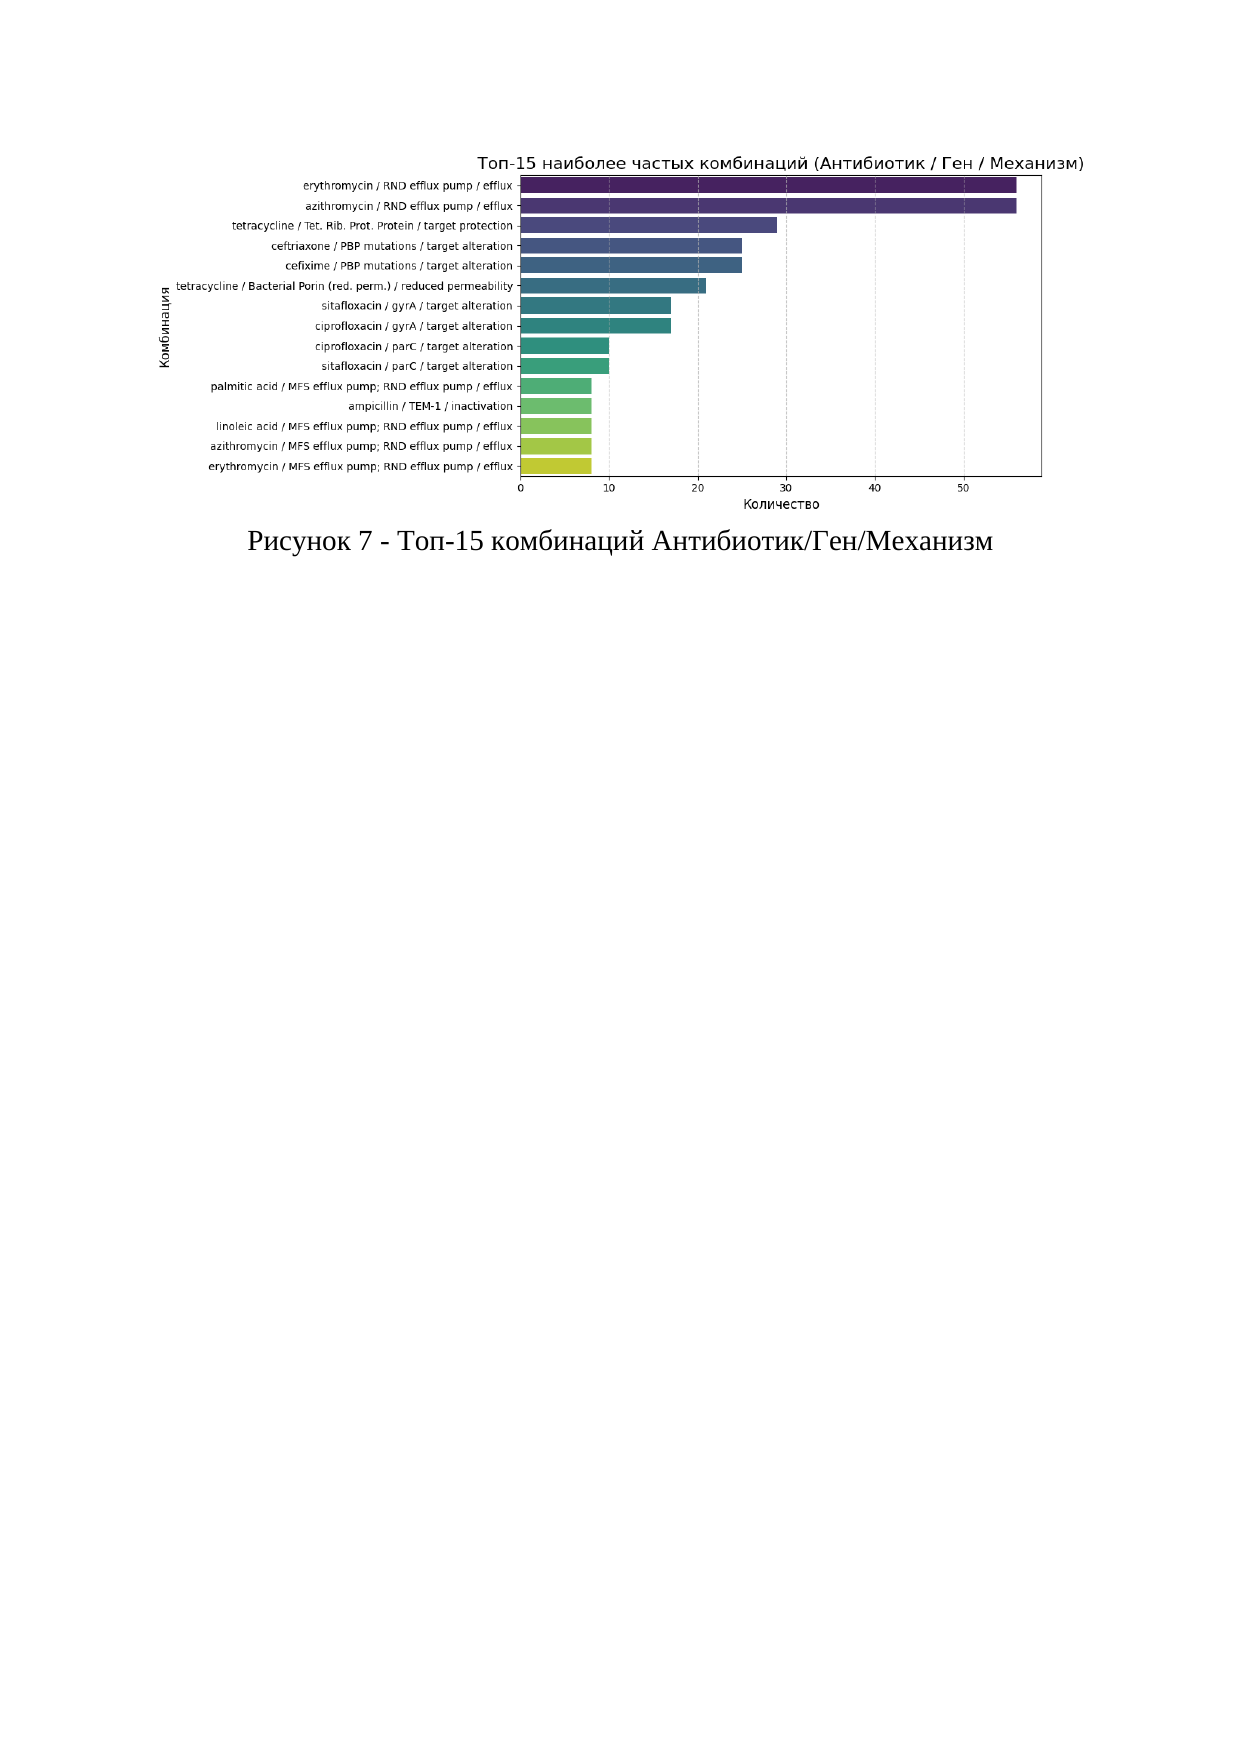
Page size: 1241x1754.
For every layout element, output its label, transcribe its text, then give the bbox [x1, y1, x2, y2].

picture [150, 150, 1091, 519]
text Рисунок 7 - Топ-15 комбинаций Антибиотик/Ген/Механизм [150, 523, 1090, 556]
